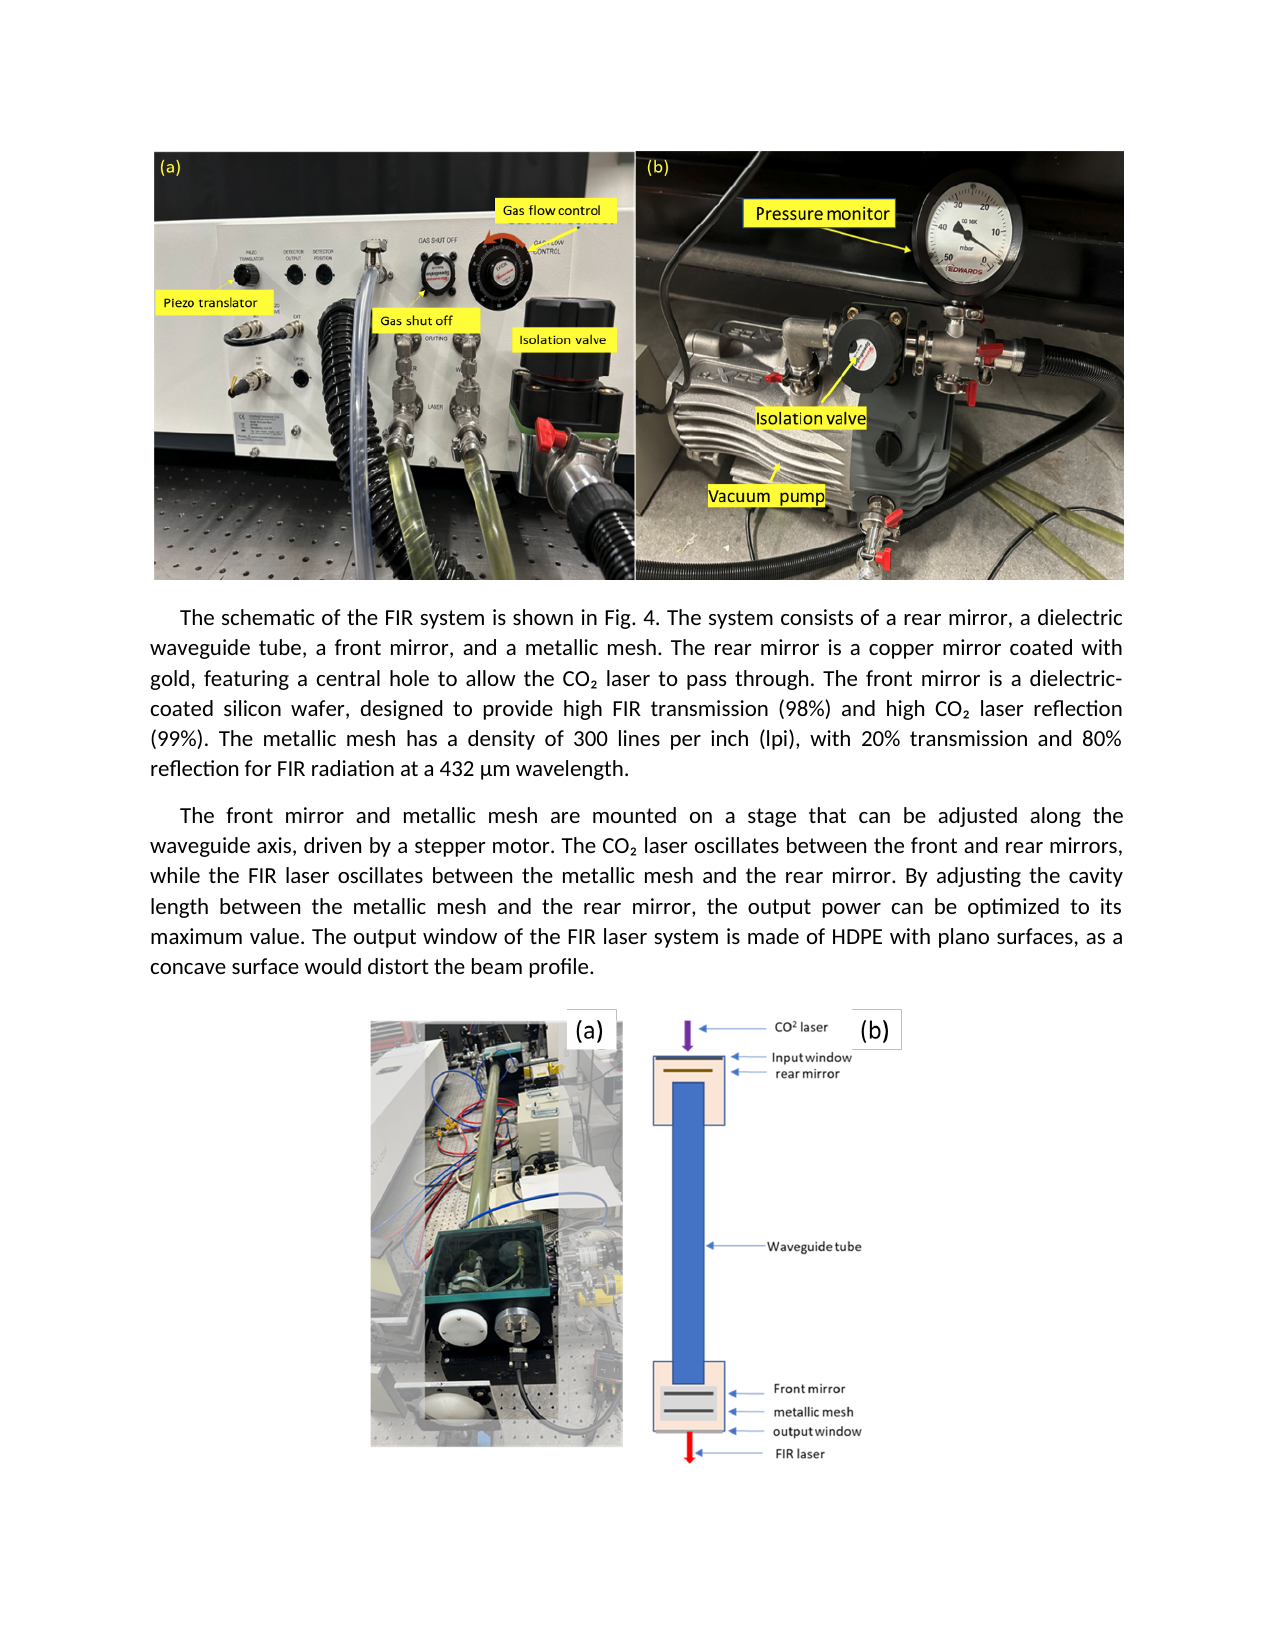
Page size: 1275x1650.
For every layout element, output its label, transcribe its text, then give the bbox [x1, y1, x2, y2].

text The schematic of the FIR system is shown in Fig. 4. The system consists of a rear mirror, a dielectric waveguide tube, a front mirror, and a metallic mesh. The rear mirror is a copper mirror coated with gold, featuring a central hole to allow the CO₂ laser to pass through. The front mirror is a dielectric-coated silicon wafer, designed to provide high FIR transmission (98%) and high CO₂ laser reflection (99%). The metallic mesh has a density of 300 lines per inch (lpi), with 20% transmission and 80% reflection for FIR radiation at a 432 μm wavelength. [150, 603, 1125, 782]
picture [370, 999, 905, 1470]
picture [150, 150, 1125, 585]
text The front mirror and metallic mesh are mounted on a stage that can be adjusted along the waveguide axis, driven by a stepper motor. The CO₂ laser oscillates between the front and rear mirrors, while the FIR laser oscillates between the metallic mesh and the rear mirror. By adjusting the cavity length between the metallic mesh and the rear mirror, the output power can be optimized to its maximum value. The output window of the FIR laser system is made of HDPE with plano surfaces, as a concave surface would distort the beam profile. [150, 801, 1125, 980]
